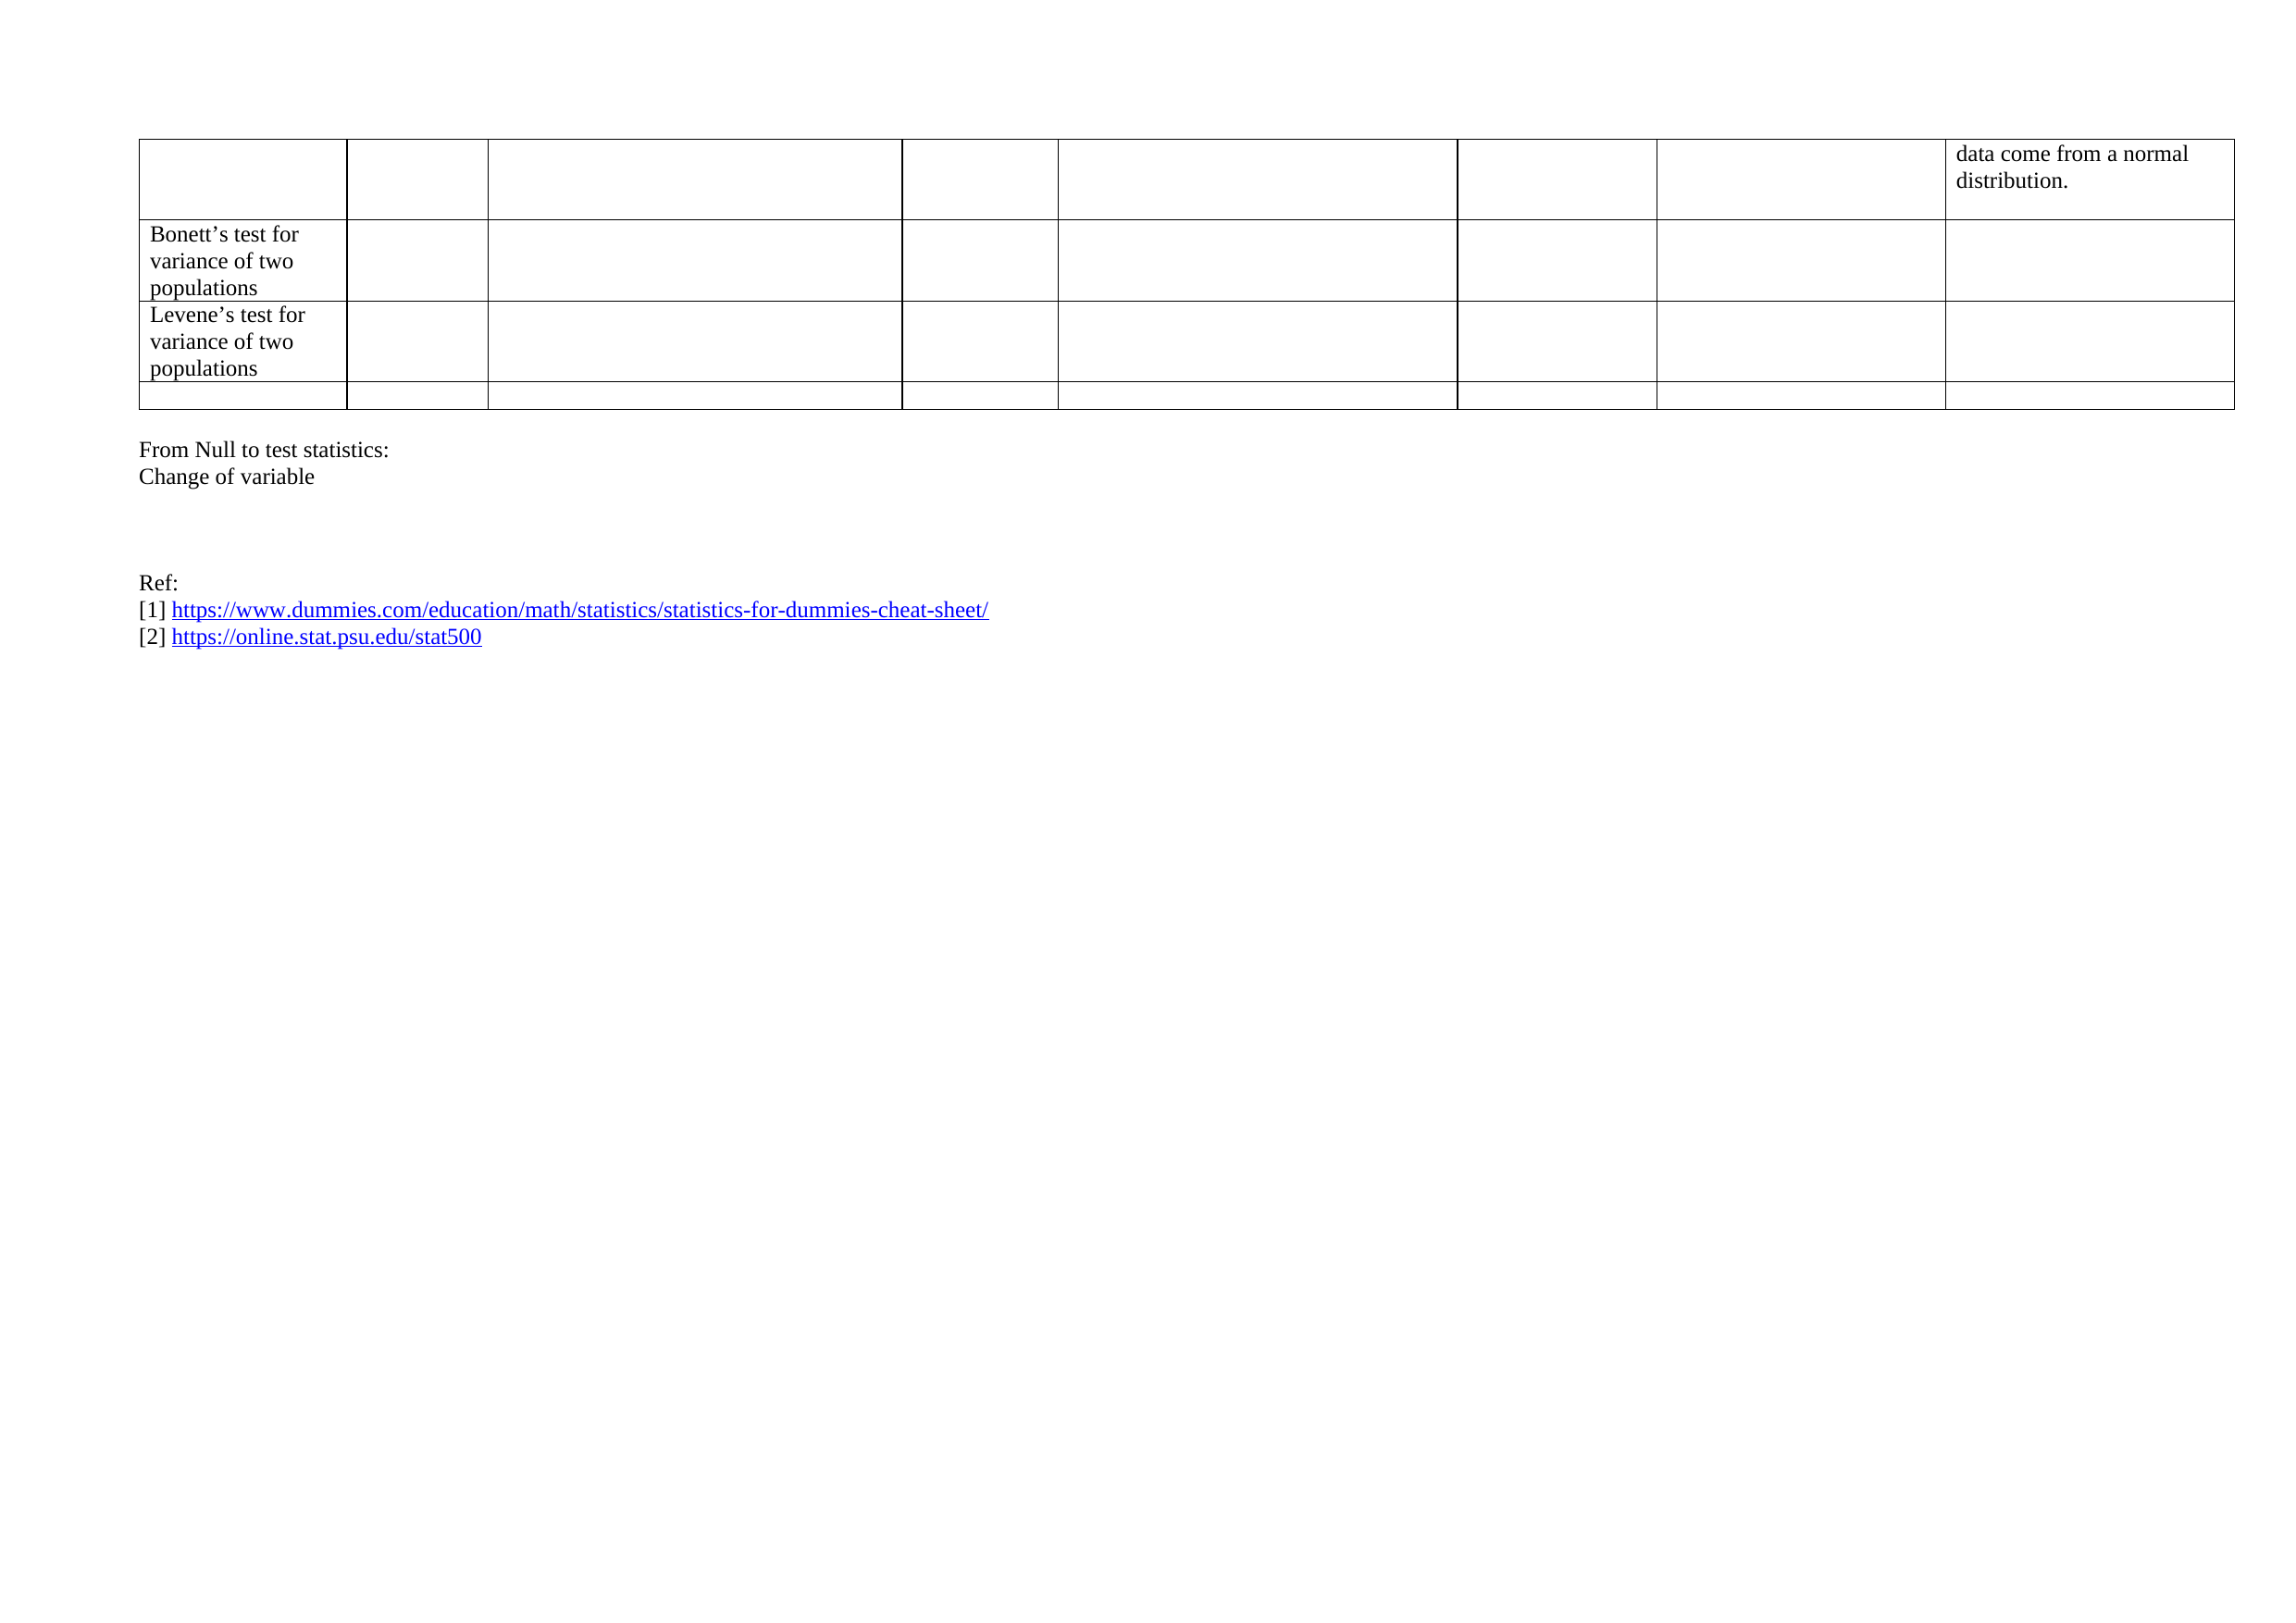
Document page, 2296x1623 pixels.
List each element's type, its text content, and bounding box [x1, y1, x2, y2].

table_cell [140, 382, 346, 409]
text Change of variable [139, 463, 2156, 489]
table_cell [489, 382, 901, 409]
table_cell [1657, 382, 1945, 409]
table_cell [348, 140, 488, 219]
table_cell [1059, 140, 1457, 219]
text [2] https://online.stat.psu.edu/stat500 [139, 623, 2156, 649]
table_cell Bonett’s test for variance of two populations [140, 220, 346, 300]
table_cell [1458, 302, 1657, 381]
table_cell [348, 382, 488, 409]
text From Null to test statistics: [139, 436, 2156, 463]
table_cell [1657, 140, 1945, 219]
text Ref: [139, 569, 2156, 596]
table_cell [140, 140, 346, 219]
table_cell [1059, 220, 1457, 300]
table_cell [1946, 140, 2234, 219]
table_cell [1458, 382, 1657, 409]
table_cell [1946, 220, 2234, 300]
table_cell [903, 140, 1058, 219]
table_cell [1657, 302, 1945, 381]
table_cell [903, 382, 1058, 409]
table_cell [1059, 302, 1457, 381]
table_cell [1458, 220, 1657, 300]
table_cell [489, 302, 901, 381]
table_cell [489, 140, 901, 219]
table_cell Levene’s test for variance of two populations [140, 302, 346, 381]
table_cell [348, 220, 488, 300]
text [1] https://www.dummies.com/education/math/statistics/statistics-for-dummies-cheat-sheet/ [139, 596, 2156, 623]
table_cell [489, 220, 901, 300]
table_cell [1946, 382, 2234, 409]
table_cell [903, 220, 1058, 300]
table_cell [1458, 140, 1657, 219]
table_cell [1946, 302, 2234, 381]
table_cell [1657, 220, 1945, 300]
table_cell [348, 302, 488, 381]
table_cell [903, 302, 1058, 381]
table_cell [1059, 382, 1457, 409]
